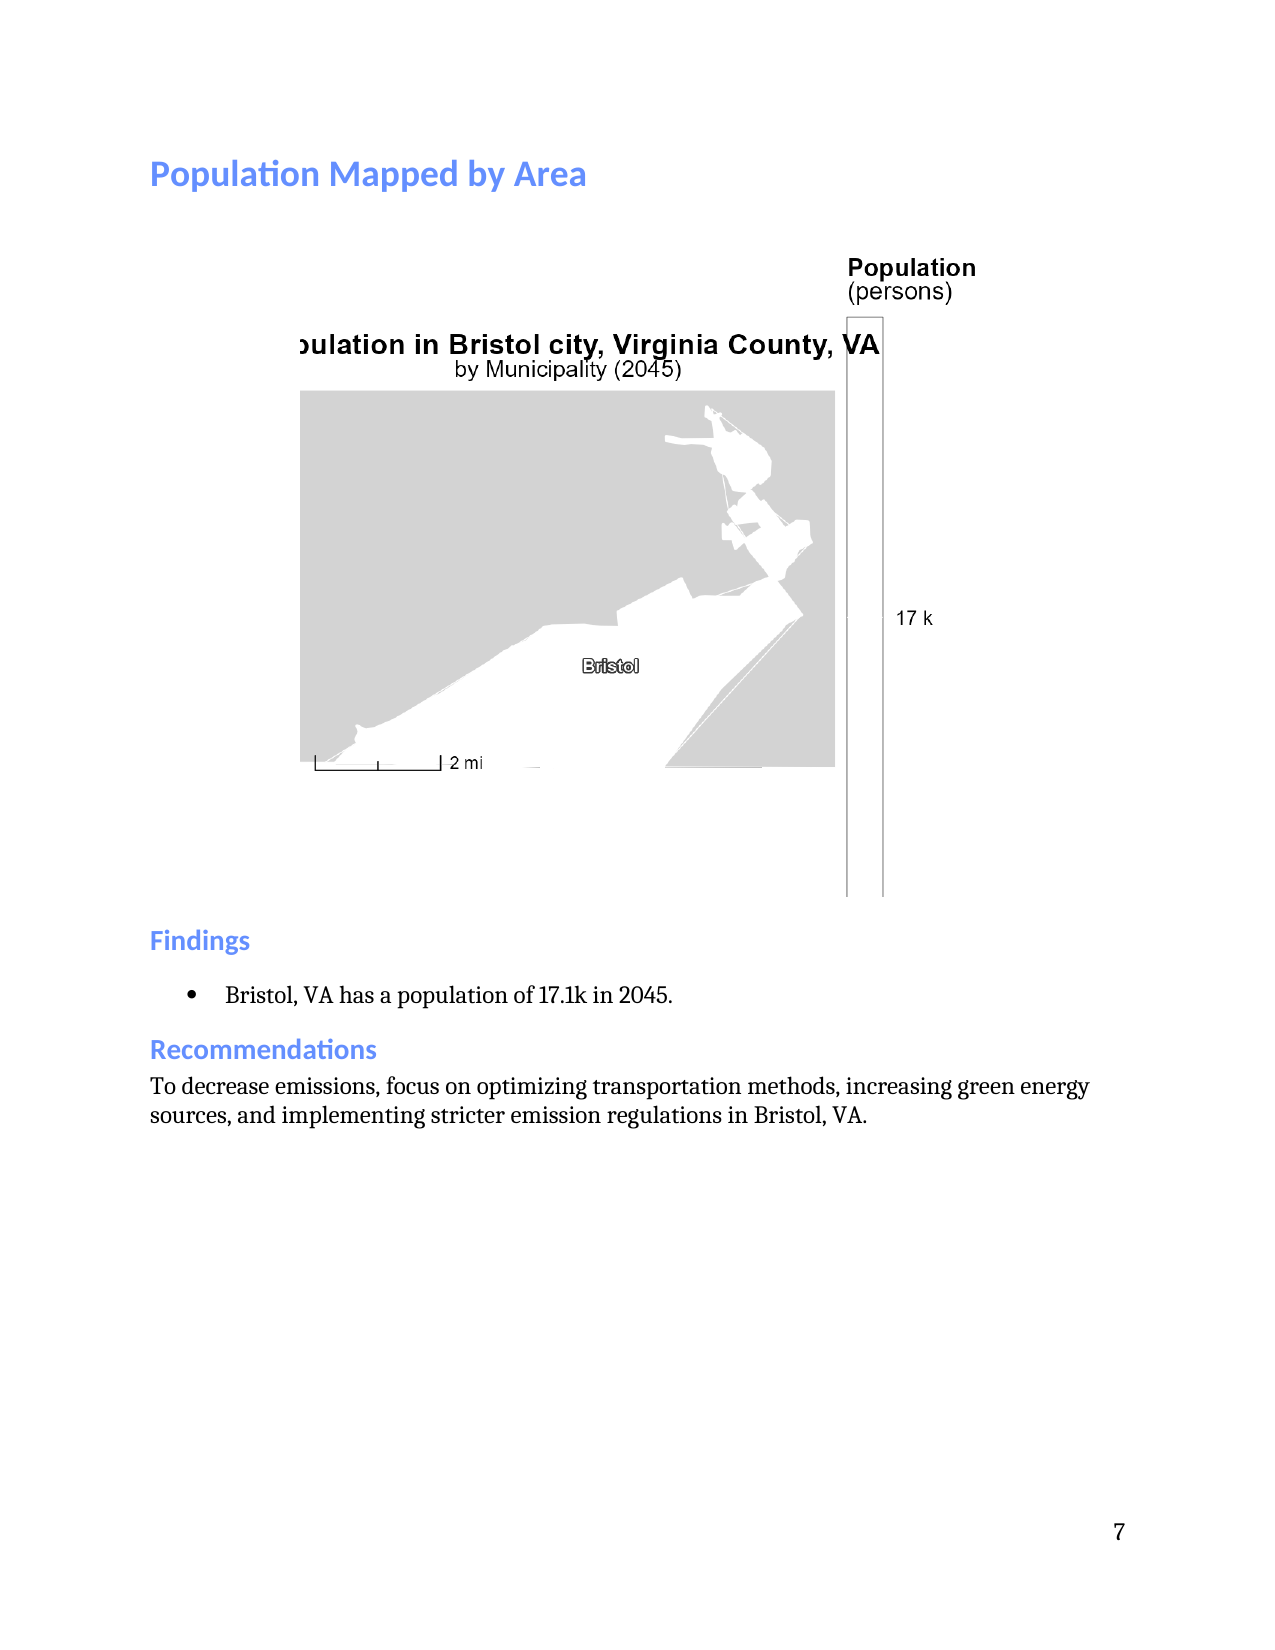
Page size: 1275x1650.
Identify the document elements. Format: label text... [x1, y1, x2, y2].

text Bristol, VA has a population of 17.1k in 2045. [187, 981, 1125, 1010]
subtitle Population Mapped by Area [150, 150, 1125, 196]
picture [300, 221, 976, 897]
text To decrease emissions, focus on optimizing transportation methods, increasing green energy sources, and implementing stricter emission regulations in Bristol, VA. [150, 1072, 1125, 1129]
subtitle Recommendations [150, 1031, 1125, 1066]
subtitle Findings [150, 922, 1125, 957]
